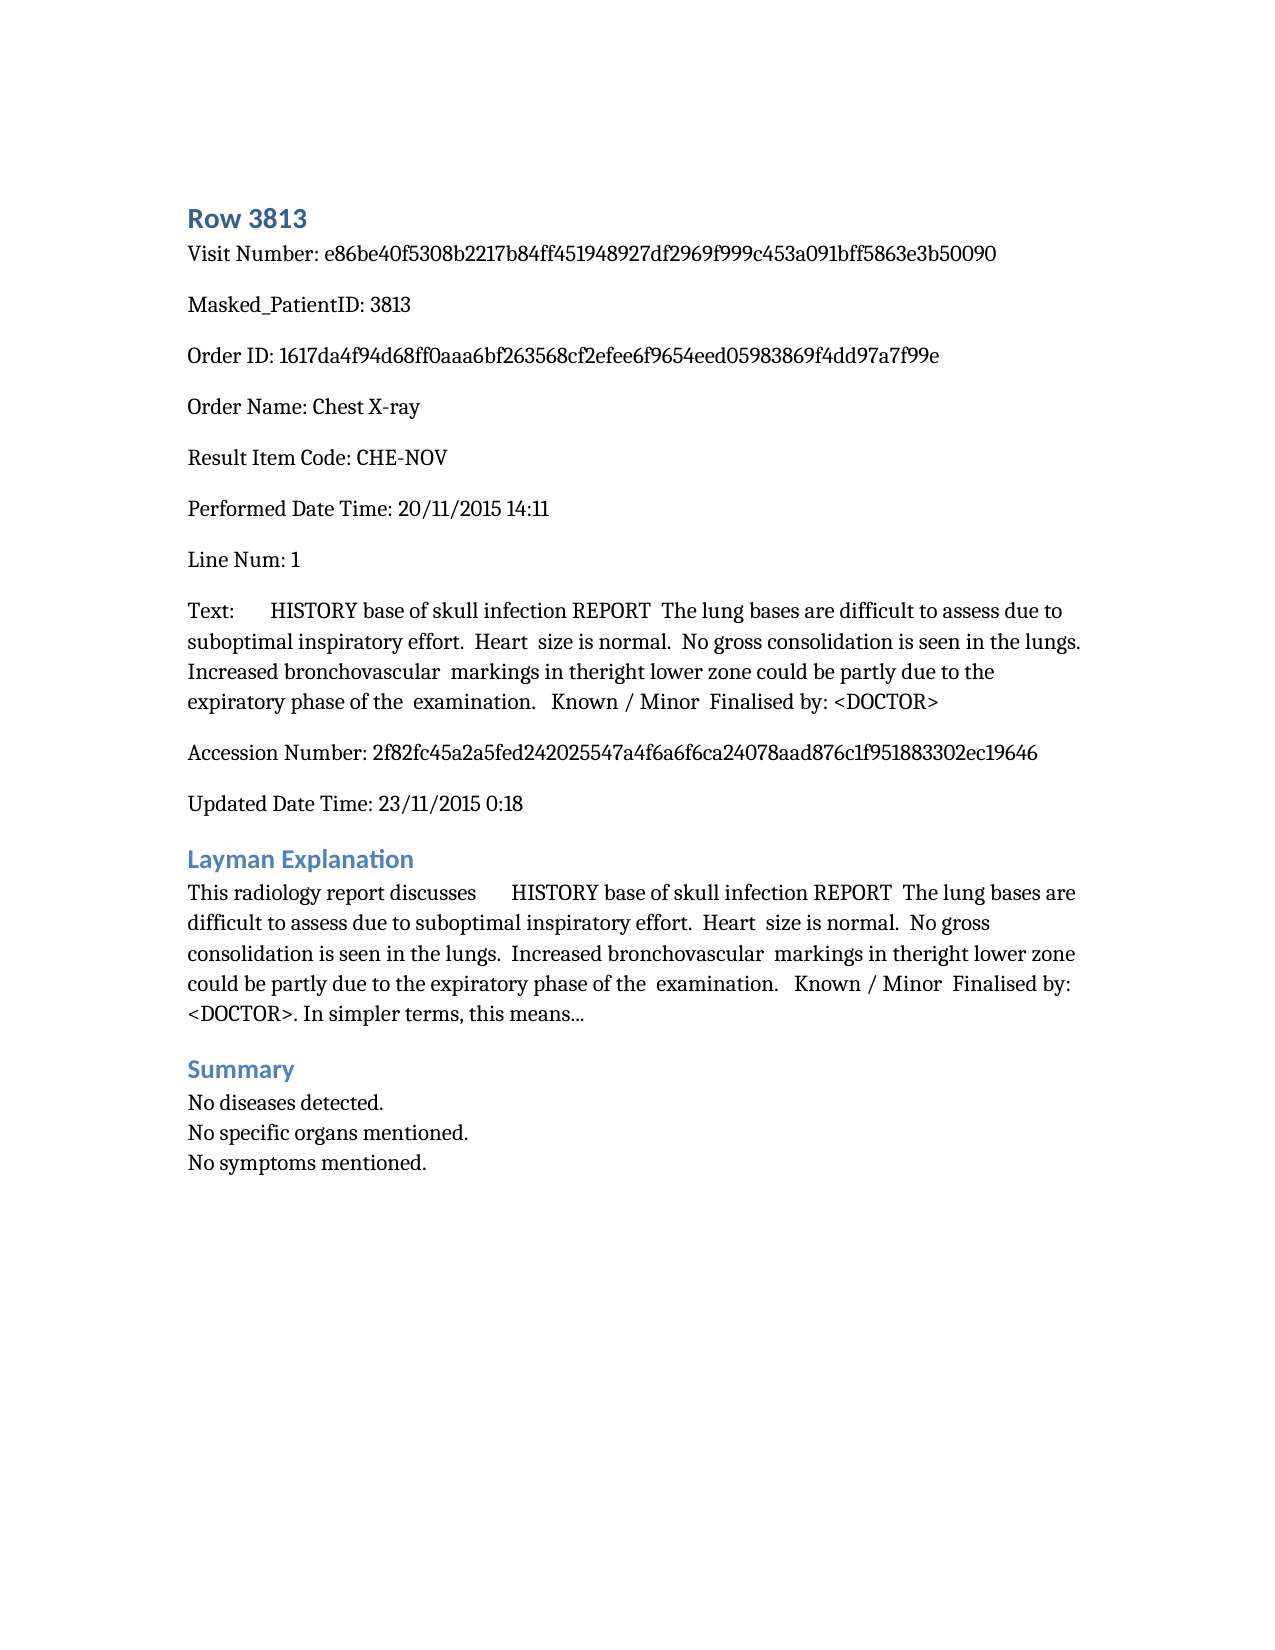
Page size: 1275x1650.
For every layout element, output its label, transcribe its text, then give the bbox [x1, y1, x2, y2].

text This radiology report discusses HISTORY base of skull infection REPORT The lung bases are difficult to assess due to suboptimal inspiratory effort. Heart size is normal. No gross consolidation is seen in the lungs. Increased bronchovascular markings in theright lower zone could be partly due to the expiratory phase of the examination. Known / Minor Finalised by: <DOCTOR>. In simpler terms, this means... [187, 880, 1087, 1027]
text Order ID: 1617da4f94d68ff0aaa6bf263568cf2efee6f9654eed05983869f4dd97a7f99e [187, 343, 1087, 369]
text Text: HISTORY base of skull infection REPORT The lung bases are difficult to assess due to suboptimal inspiratory effort. Heart size is normal. No gross consolidation is seen in the lungs. Increased bronchovascular markings in theright lower zone could be partly due to the expiratory phase of the examination. Known / Minor Finalised by: <DOCTOR> [187, 598, 1087, 715]
text No diseases detected. No specific organs mentioned. No symptoms mentioned. [187, 1090, 1087, 1176]
subtitle Summary [187, 1052, 1087, 1085]
text Accession Number: 2f82fc45a2a5fed242025547a4f6a6f6ca24078aad876c1f951883302ec19646 [187, 740, 1087, 766]
text Line Num: 1 [187, 547, 1087, 573]
text Visit Number: e86be40f5308b2217b84ff451948927df2969f999c453a091bff5863e3b50090 [187, 241, 1087, 267]
text Result Item Code: CHE-NOV [187, 445, 1087, 471]
text Masked_PatientID: 3813 [187, 292, 1087, 318]
text Updated Date Time: 23/11/2015 0:18 [187, 791, 1087, 817]
text Order Name: Chest X-ray [187, 394, 1087, 420]
subtitle Row 3813 [187, 200, 1087, 236]
text Performed Date Time: 20/11/2015 14:11 [187, 496, 1087, 522]
subtitle Layman Explanation [187, 842, 1087, 875]
